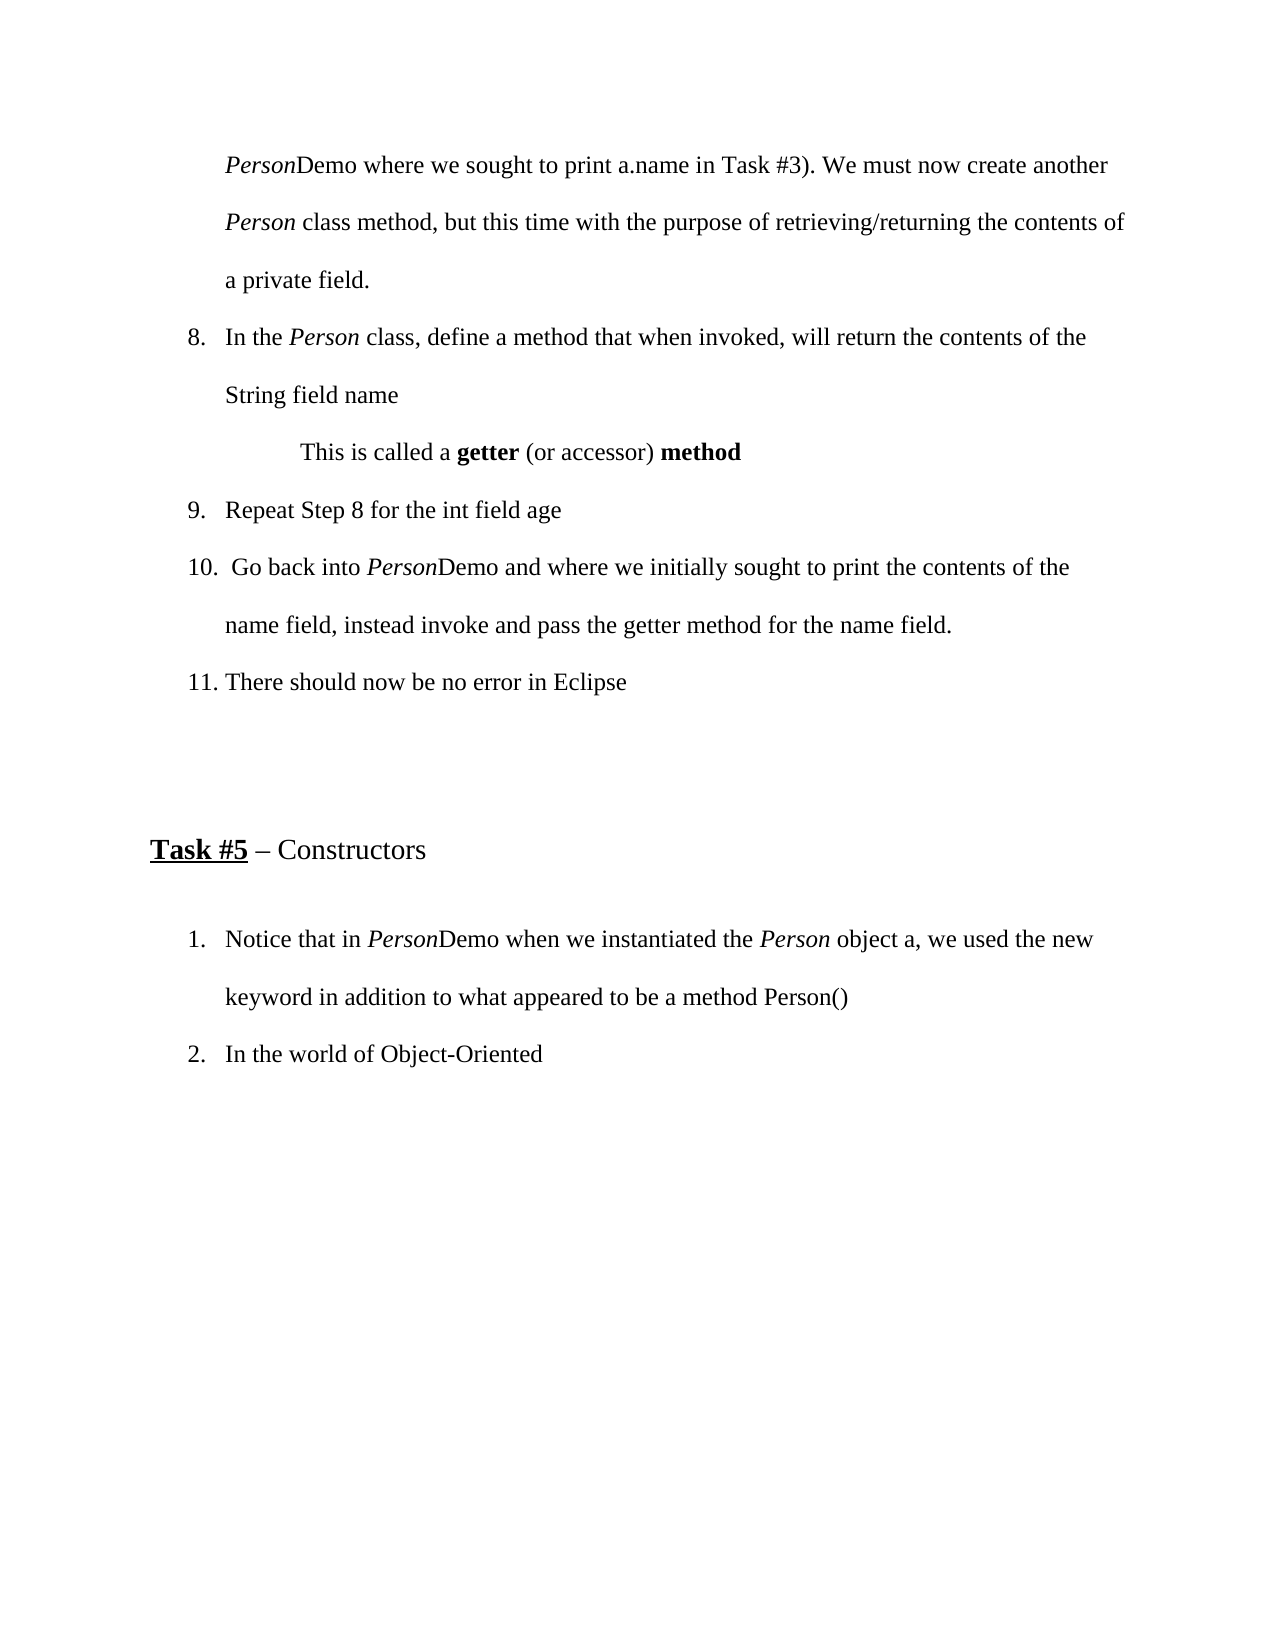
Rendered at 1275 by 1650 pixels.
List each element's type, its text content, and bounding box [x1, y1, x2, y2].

list In the world of Object-Oriented [187, 1039, 1125, 1068]
list Repeat Step 8 for the int field age [187, 495, 1125, 524]
list There should now be no error in Eclipse [187, 667, 1125, 696]
list Notice that in PersonDemo when we instantiated the Person object a, we used the new keyword in addition to what appeared to be a method Person() [187, 924, 1125, 1011]
text Task #5 – Constructors [150, 832, 1125, 866]
list This is called a getter (or accessor) method [225, 437, 1125, 466]
list In the Person class, define a method that when invoked, will return the contents of the String field name [187, 322, 1125, 409]
list Go back into PersonDemo and where we initially sought to print the contents of the name field, instead invoke and pass the getter method for the name field. [187, 552, 1125, 639]
